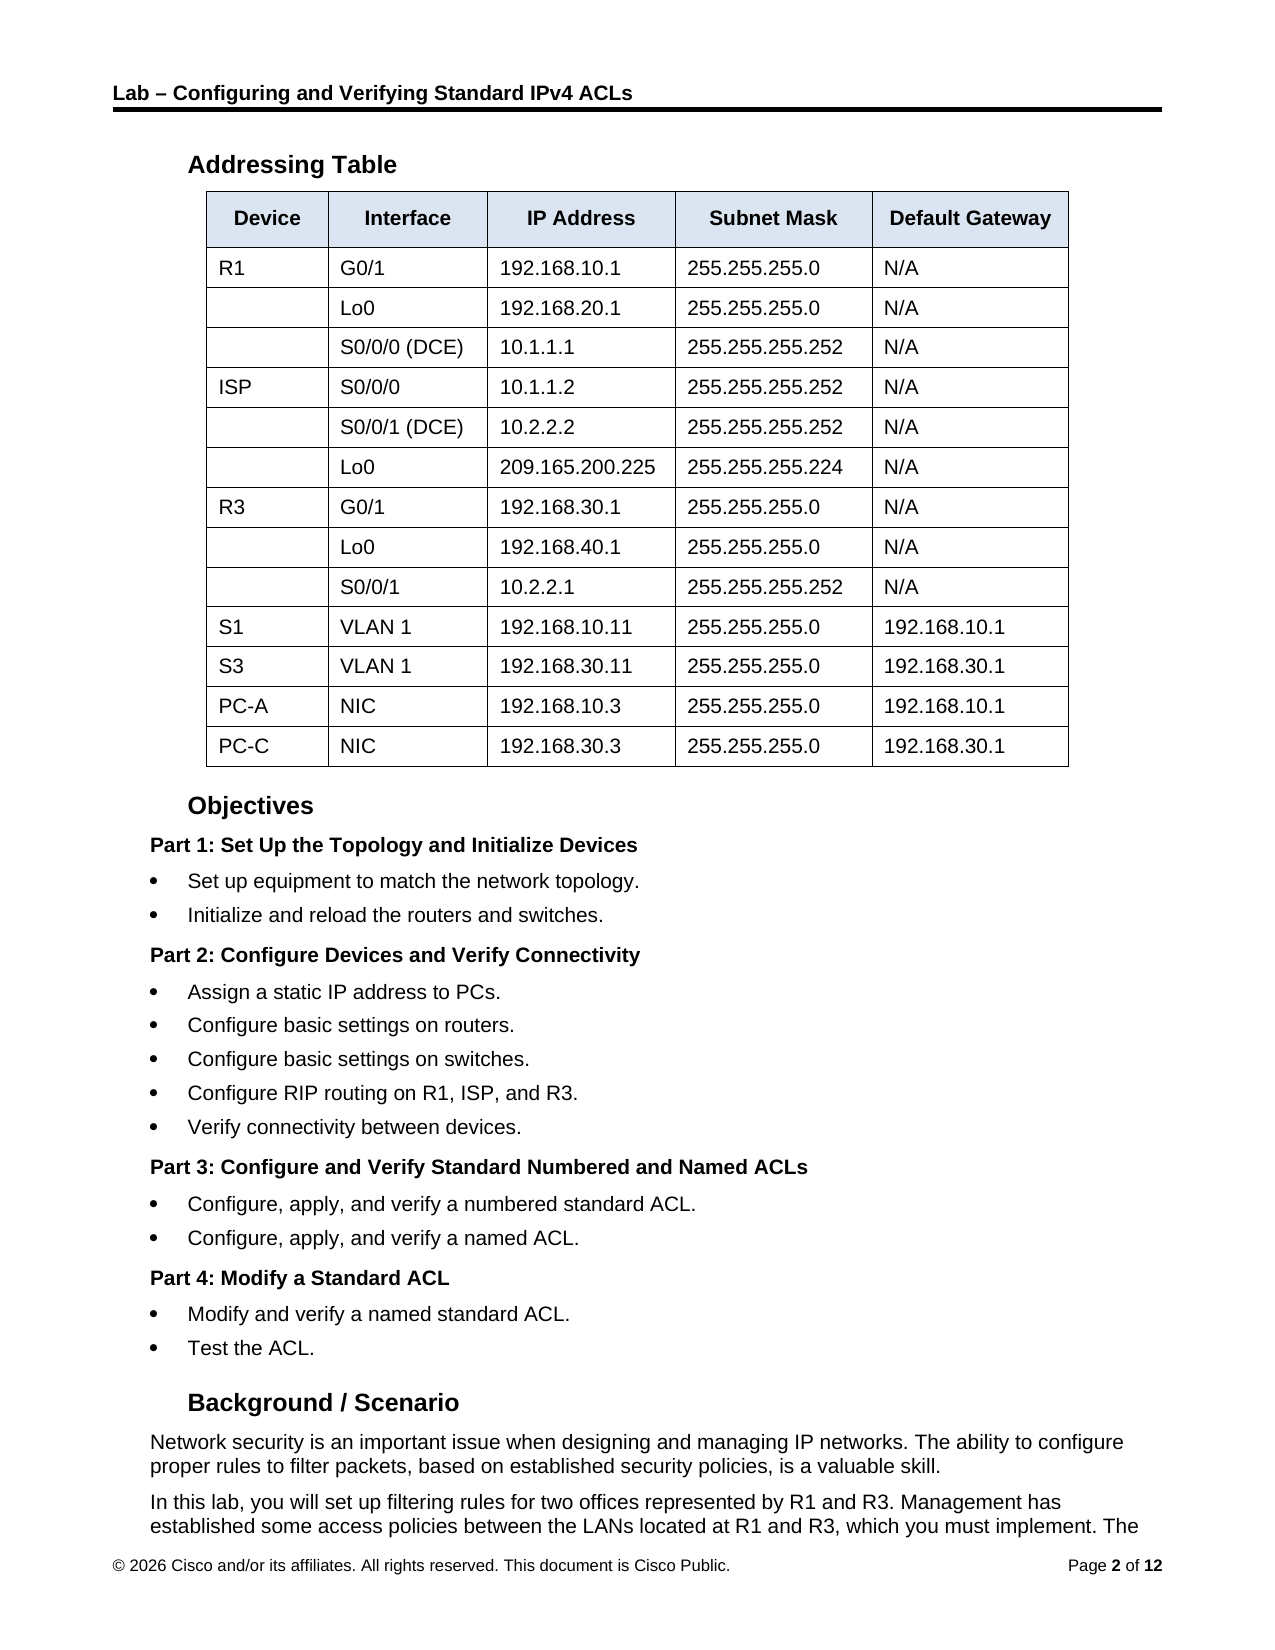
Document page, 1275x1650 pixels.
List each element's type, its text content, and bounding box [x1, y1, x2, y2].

table_cell [207, 288, 328, 327]
table_cell G0/1 [329, 488, 487, 526]
text Test the ACL. [150, 1336, 1162, 1360]
table_cell 192.168.10.1 [488, 248, 675, 287]
table_cell S0/0/0 (DCE) [329, 328, 487, 367]
table_cell 192.168.30.11 [488, 647, 675, 686]
table_cell PC-C [207, 727, 328, 766]
table_cell 255.255.255.252 [676, 328, 872, 367]
table_cell 10.2.2.2 [488, 408, 675, 447]
table_cell [207, 328, 328, 367]
text Addressing Table [112, 150, 1162, 179]
table_cell N/A [873, 328, 1068, 367]
table_cell 255.255.255.0 [676, 647, 872, 686]
text Part 3: Configure and Verify Standard Numbered and Named ACLs [150, 1155, 1162, 1179]
table_cell 192.168.10.3 [488, 687, 675, 726]
text Initialize and reload the routers and switches. [150, 903, 1162, 927]
table_cell 255.255.255.0 [676, 607, 872, 646]
table_cell N/A [873, 248, 1068, 287]
table_cell G0/1 [329, 248, 487, 287]
text Objectives [112, 791, 1162, 820]
table_cell 10.1.1.1 [488, 328, 675, 367]
text Part 1: Set Up the Topology and Initialize Devices [150, 833, 1162, 857]
table_cell 255.255.255.0 [676, 528, 872, 566]
table_cell 192.168.30.1 [873, 647, 1068, 686]
table_cell 255.255.255.0 [676, 488, 872, 526]
text Assign a static IP address to PCs. [150, 979, 1162, 1003]
table_cell 192.168.20.1 [488, 288, 675, 327]
table_cell 192.168.10.1 [873, 687, 1068, 726]
text Background / Scenario [112, 1388, 1162, 1417]
table_cell S0/0/1 [329, 568, 487, 606]
table_cell [207, 448, 328, 487]
table_cell N/A [873, 488, 1068, 526]
table_cell N/A [873, 288, 1068, 327]
table_cell 192.168.40.1 [488, 528, 675, 566]
table_cell N/A [873, 448, 1068, 487]
table_cell NIC [329, 727, 487, 766]
table_cell 255.255.255.0 [676, 248, 872, 287]
table_cell N/A [873, 368, 1068, 407]
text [150, 1490, 1162, 1538]
table_cell S0/0/0 [329, 368, 487, 407]
text Configure RIP routing on R1, ISP, and R3. [150, 1081, 1162, 1105]
text Modify and verify a named standard ACL. [150, 1302, 1162, 1326]
table_header IP Address [488, 192, 675, 247]
table_cell 192.168.10.1 [873, 607, 1068, 646]
table_cell 255.255.255.252 [676, 408, 872, 447]
table_cell Lo0 [329, 528, 487, 566]
table_header Device [207, 192, 328, 247]
table_cell [207, 528, 328, 566]
table_cell ISP [207, 368, 328, 407]
table_cell [207, 408, 328, 447]
table_cell S0/0/1 (DCE) [329, 408, 487, 447]
text Configure basic settings on routers. [150, 1013, 1162, 1037]
table_cell [207, 568, 328, 606]
table_cell R3 [207, 488, 328, 526]
table_cell Lo0 [329, 448, 487, 487]
table_cell 255.255.255.252 [676, 368, 872, 407]
text Verify connectivity between devices. [150, 1115, 1162, 1139]
table_cell PC-A [207, 687, 328, 726]
table_cell 255.255.255.252 [676, 568, 872, 606]
text Configure, apply, and verify a numbered standard ACL. [150, 1191, 1162, 1216]
table_cell 10.2.2.1 [488, 568, 675, 606]
table_cell NIC [329, 687, 487, 726]
text Network security is an important issue when designing and managing IP networks. The ability to configure proper rules to filter packets, based on established security policies, is a valuable skill. [150, 1429, 1162, 1477]
table_header Interface [329, 192, 487, 247]
table_cell 10.1.1.2 [488, 368, 675, 407]
table_cell 192.168.30.1 [488, 488, 675, 526]
text Set up equipment to match the network topology. [150, 869, 1162, 893]
table_cell S1 [207, 607, 328, 646]
table_cell S3 [207, 647, 328, 686]
text Part 2: Configure Devices and Verify Connectivity [150, 943, 1162, 967]
text Part 4: Modify a Standard ACL [150, 1265, 1162, 1289]
text Configure, apply, and verify a named ACL. [150, 1225, 1162, 1249]
table_cell 255.255.255.224 [676, 448, 872, 487]
table_cell VLAN 1 [329, 607, 487, 646]
table_header Subnet Mask [676, 192, 872, 247]
table_cell 209.165.200.225 [488, 448, 675, 487]
table_cell 192.168.10.11 [488, 607, 675, 646]
table_cell 192.168.30.1 [873, 727, 1068, 766]
table_cell 255.255.255.0 [676, 727, 872, 766]
table_header Default Gateway [873, 192, 1068, 247]
table_cell VLAN 1 [329, 647, 487, 686]
table_cell 255.255.255.0 [676, 687, 872, 726]
text Configure basic settings on switches. [150, 1047, 1162, 1071]
table_cell 192.168.30.3 [488, 727, 675, 766]
table_cell Lo0 [329, 288, 487, 327]
table_cell N/A [873, 408, 1068, 447]
table_cell N/A [873, 528, 1068, 566]
table_cell R1 [207, 248, 328, 287]
table_cell 255.255.255.0 [676, 288, 872, 327]
table_cell N/A [873, 568, 1068, 606]
